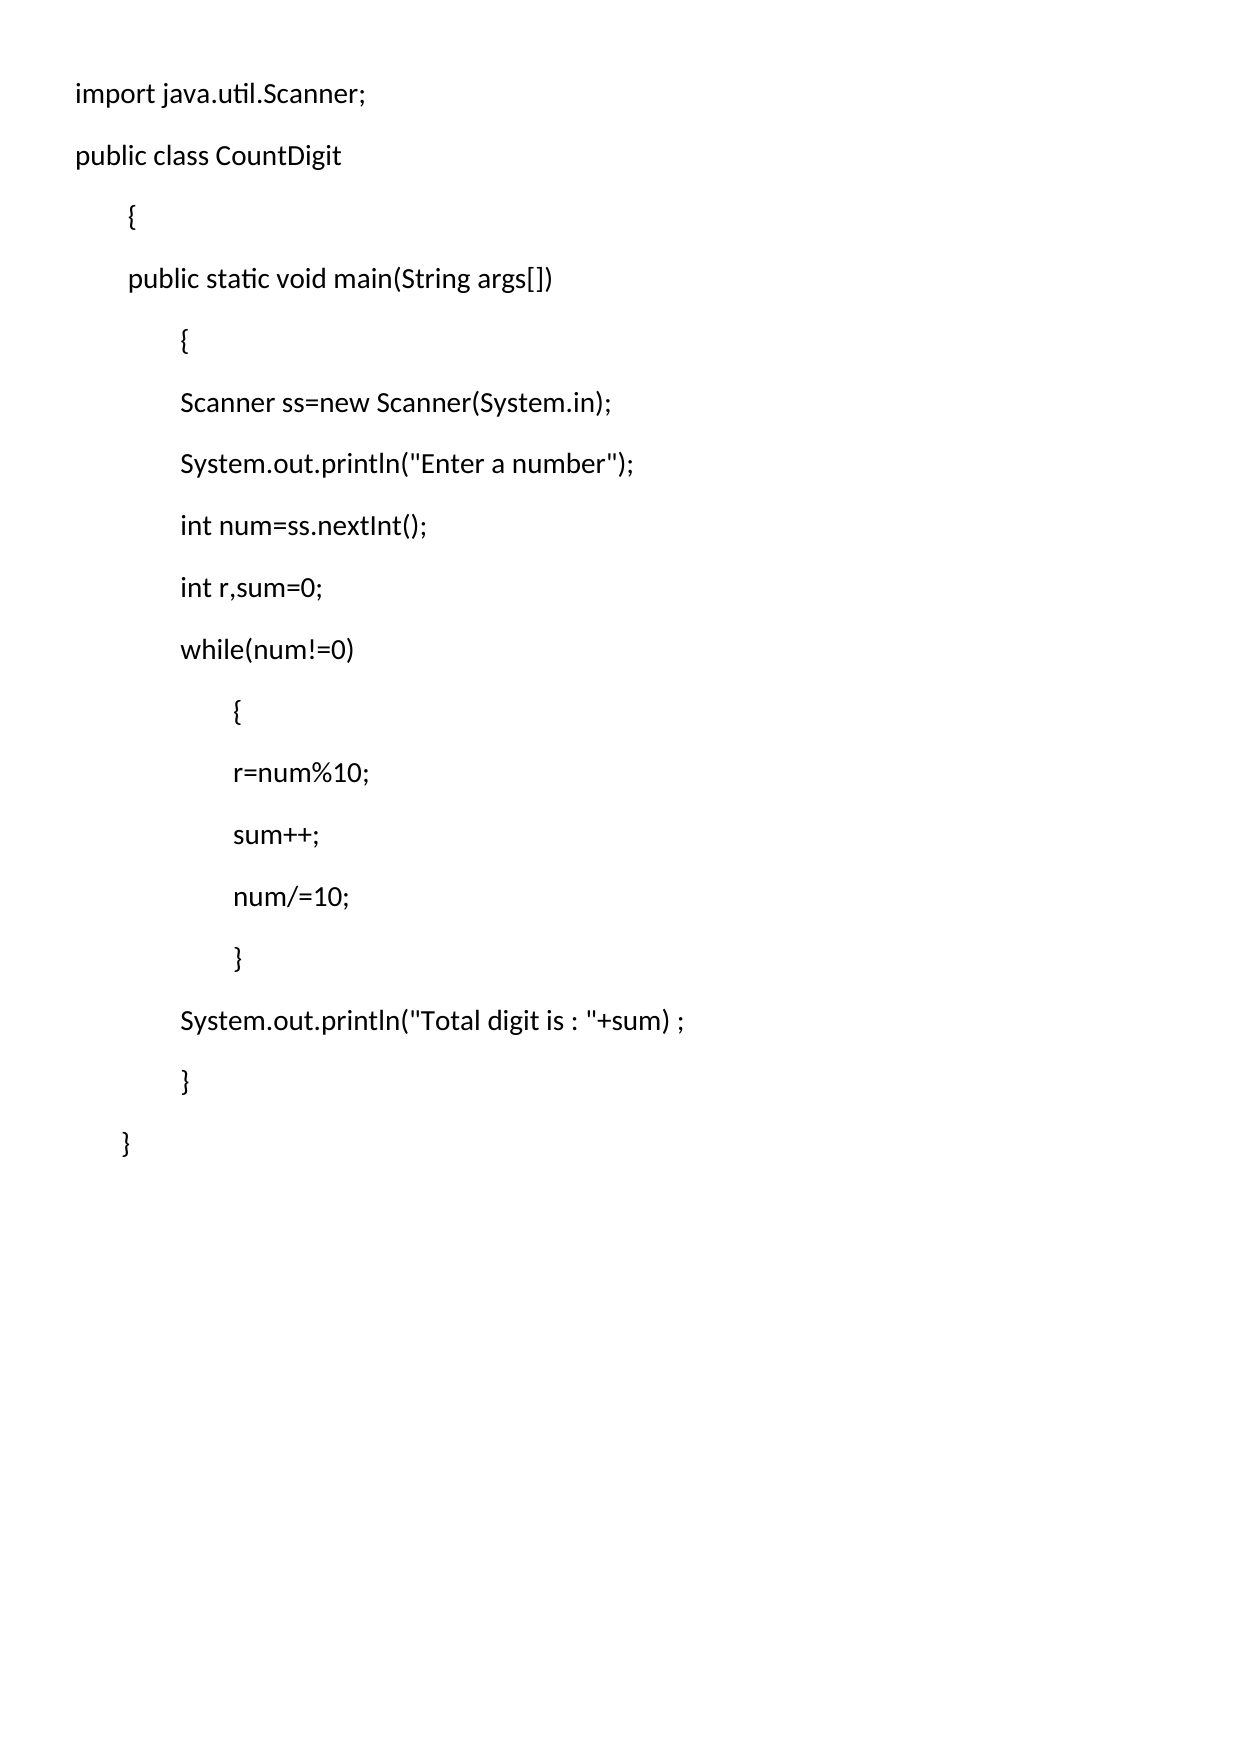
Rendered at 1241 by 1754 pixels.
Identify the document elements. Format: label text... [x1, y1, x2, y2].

text } [75, 1063, 1165, 1099]
text System.out.println("Total digit is : "+sum) ; [75, 1002, 1165, 1037]
text } [75, 1125, 1165, 1161]
text public static void main(String args[]) [75, 260, 1165, 296]
text while(num!=0) [75, 631, 1165, 667]
text Scanner ss=new Scanner(System.in); [75, 384, 1165, 419]
text { [75, 198, 1165, 234]
text r=num%10; [75, 754, 1165, 790]
text int r,sum=0; [75, 569, 1165, 605]
text { [75, 322, 1165, 358]
text num/=10; [75, 878, 1165, 914]
text sum++; [75, 816, 1165, 852]
text { [75, 693, 1165, 728]
text public class CountDigit [75, 137, 1165, 172]
text System.out.println("Enter a number"); [75, 446, 1165, 481]
text import java.util.Scanner; [75, 75, 1165, 111]
text int num=ss.nextInt(); [75, 507, 1165, 543]
text } [75, 940, 1165, 975]
